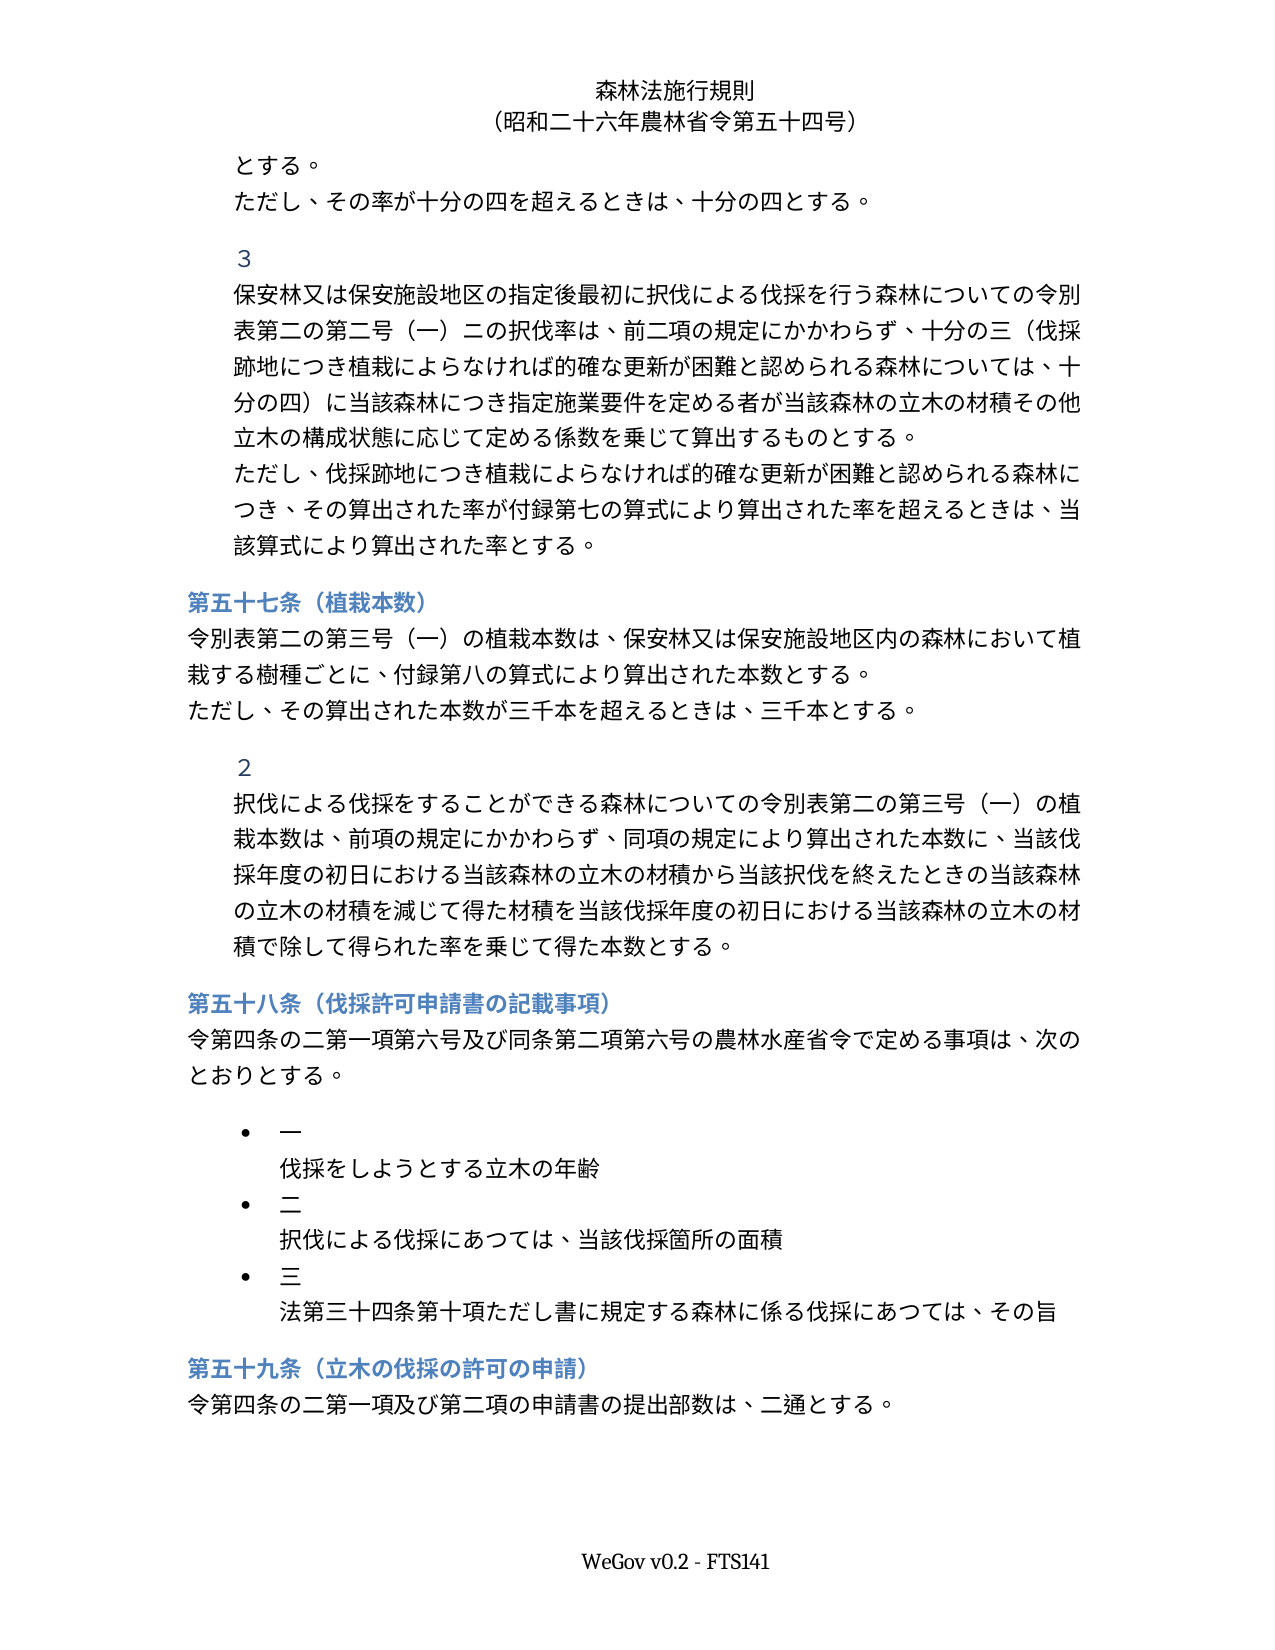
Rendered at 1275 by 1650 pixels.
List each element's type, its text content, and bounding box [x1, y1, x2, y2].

text 択伐による伐採をすることができる森林についての令別表第二の第三号（一）の植栽本数は、前項の規定にかかわらず、同項の規定により算出された本数に、当該伐採年度の初日における当該森林の立木の材積から当該択伐を終えたときの当該森林の立木の材積を減じて得た材積を当該伐採年度の初日における当該森林の立木の材積で除して得られた率を乗じて得た本数とする。 [233, 787, 1087, 962]
list 一 伐採をしようとする立木の年齢 [242, 1117, 1087, 1184]
list 二 択伐による伐採にあつては、当該伐採箇所の面積 [242, 1188, 1087, 1256]
text 保安林又は保安施設地区の指定後最初に択伐による伐採を行う森林についての令別表第二の第二号（一）ニの択伐率は、前二項の規定にかかわらず、十分の三（伐採跡地につき植栽によらなければ的確な更新が困難と認められる森林については、十分の四）に当該森林につき指定施業要件を定める者が当該森林の立木の材積その他立木の構成状態に応じて定める係数を乗じて算出するものとする。 ただし、伐採跡地につき植栽によらなければ的確な更新が困難と認められる森林につき、その算出された率が付録第七の算式により算出された率を超えるときは、当該算式により算出された率とする。 [233, 279, 1087, 561]
text 令第四条の二第一項及び第二項の申請書の提出部数は、二通とする。 [187, 1389, 1087, 1420]
subtitle 第五十八条（伐採許可申請書の記載事項） [187, 988, 1087, 1019]
subtitle 第五十七条（植栽本数） [187, 587, 1087, 618]
list 三 法第三十四条第十項ただし書に規定する森林に係る伐採にあつては、その旨 [242, 1260, 1087, 1328]
text 令別表第二の第三号（一）の植栽本数は、保安林又は保安施設地区内の森林において植栽する樹種ごとに、付録第八の算式により算出された本数とする。 ただし、その算出された本数が三千本を超えるときは、三千本とする。 [187, 623, 1087, 726]
subtitle ２ [233, 752, 1087, 783]
subtitle ３ [233, 243, 1087, 274]
subtitle 第五十九条（立木の伐採の許可の申請） [187, 1353, 1087, 1384]
text 伐採跡地につき植栽によらなければ的確な更新が困難と認められる森林についての令別表第二の第二号（一）ニの択伐率は、前項の規定にかかわらず、同項本文の規定により算出された率又は付録第七の算式により算出された率のいずれか小さい率とする。 ただし、その率が十分の四を超えるときは、十分の四とする。 [233, 150, 1087, 217]
text 令第四条の二第一項第六号及び同条第二項第六号の農林水産省令で定める事項は、次のとおりとする。 [187, 1024, 1087, 1091]
